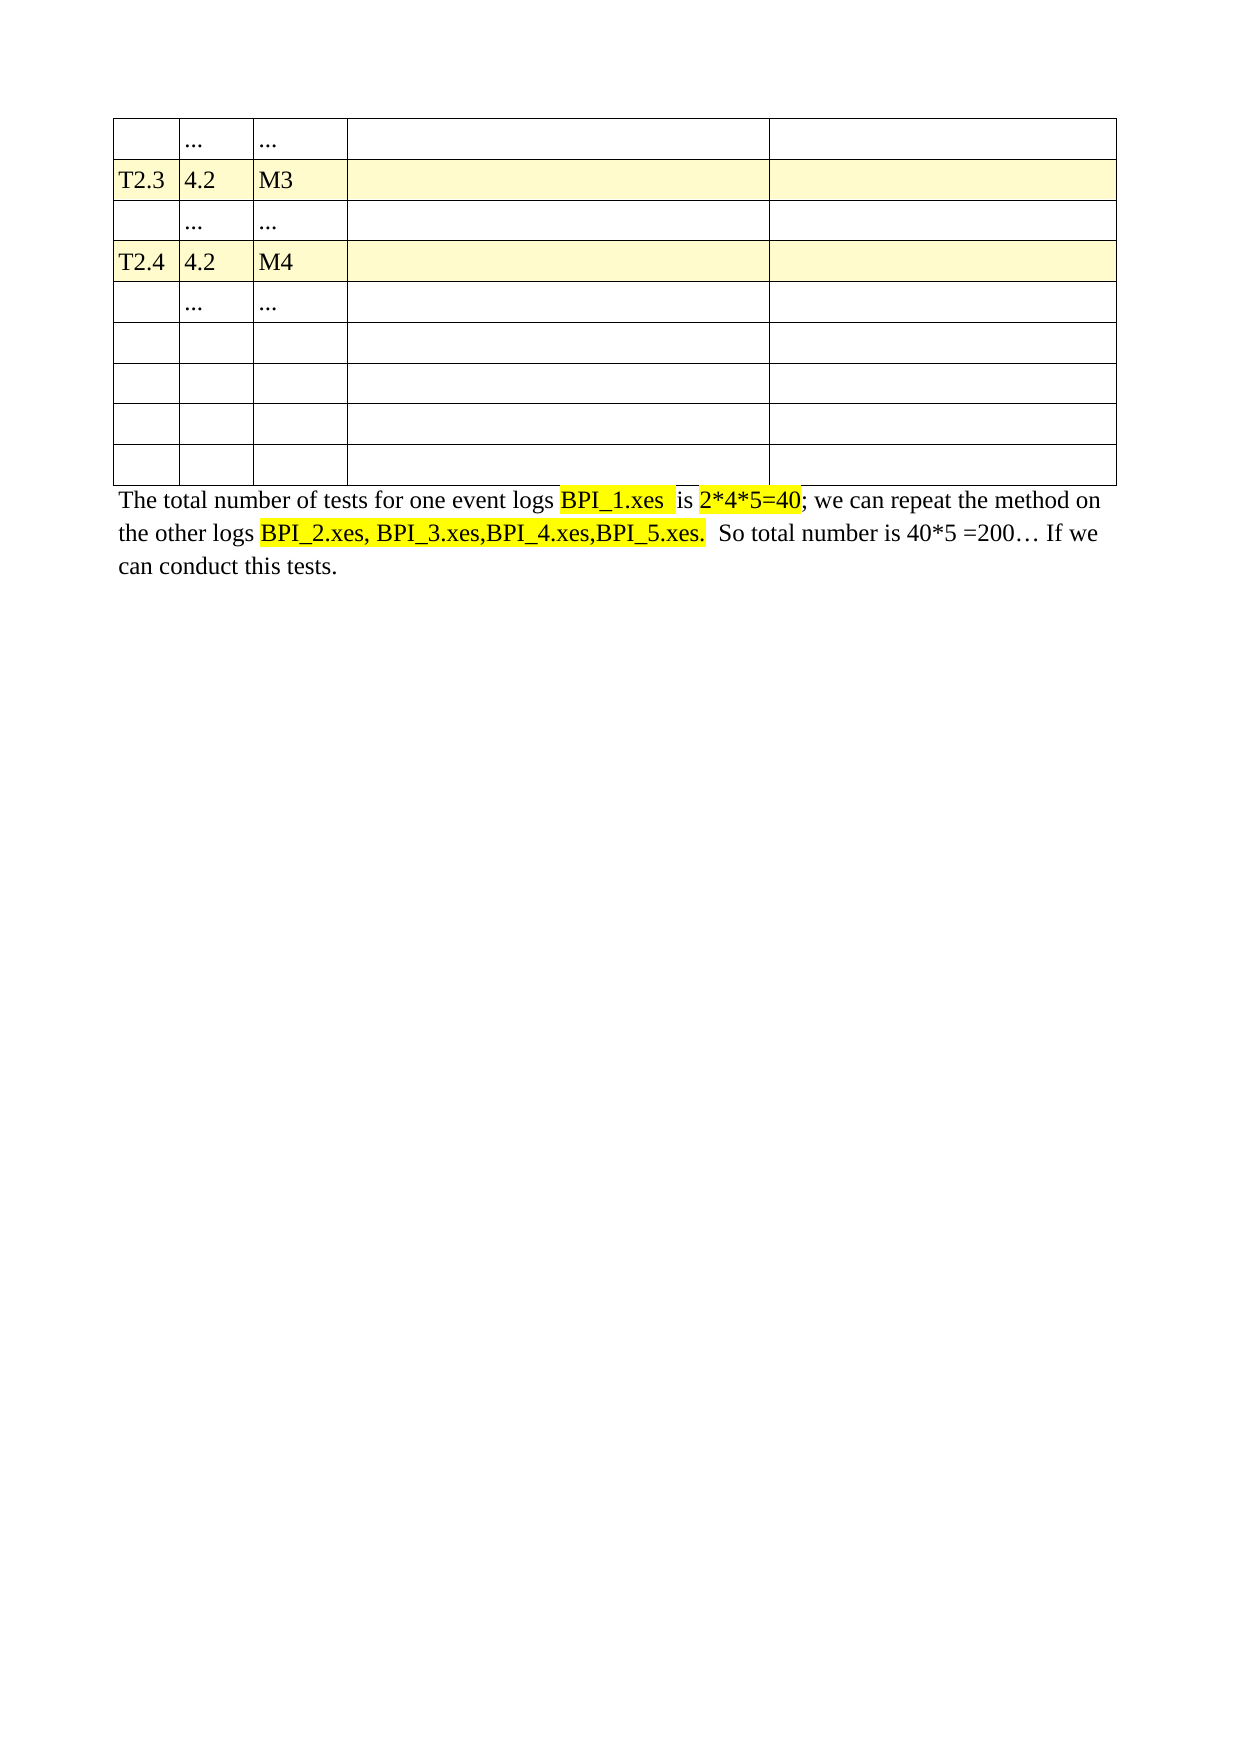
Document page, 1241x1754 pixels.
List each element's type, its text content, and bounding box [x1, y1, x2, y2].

table_cell [254, 445, 347, 485]
table_cell [180, 404, 253, 444]
table_cell [770, 404, 1116, 444]
table_cell [770, 282, 1116, 322]
table_cell [114, 323, 179, 362]
table_cell T2.3 [114, 160, 179, 199]
table_cell [180, 323, 253, 362]
table_cell ... [180, 282, 253, 322]
table_cell [180, 445, 253, 485]
table_cell [114, 364, 179, 403]
table_cell 4.2 [180, 241, 253, 281]
table_cell [348, 201, 769, 240]
table_cell [770, 241, 1116, 281]
table_cell [348, 282, 769, 322]
table_cell [114, 445, 179, 485]
table_cell ... [254, 201, 347, 240]
table_cell [770, 201, 1116, 240]
table_cell [180, 364, 253, 403]
table_cell [770, 323, 1116, 362]
table_cell [254, 323, 347, 362]
table_cell [114, 404, 179, 444]
table_cell M3 [254, 160, 347, 199]
table_cell [770, 364, 1116, 403]
table_cell [254, 364, 347, 403]
table_cell [348, 241, 769, 281]
table_cell M4 [254, 241, 347, 281]
table_cell [114, 282, 179, 322]
table_cell [114, 201, 179, 240]
table_cell [770, 119, 1116, 159]
table_cell [348, 323, 769, 362]
table_cell [348, 404, 769, 444]
table_cell [348, 445, 769, 485]
table_cell [114, 119, 179, 159]
table_cell T2.4 [114, 241, 179, 281]
table_cell [348, 160, 769, 199]
table_cell [770, 160, 1116, 199]
table_cell [348, 119, 769, 159]
table_cell ... [180, 201, 253, 240]
table_cell ... [254, 282, 347, 322]
table_cell ... [180, 119, 253, 159]
table_cell [770, 445, 1116, 485]
table_cell [254, 404, 347, 444]
table_cell [348, 364, 769, 403]
table_cell ... [254, 119, 347, 159]
table_cell 4.2 [180, 160, 253, 199]
